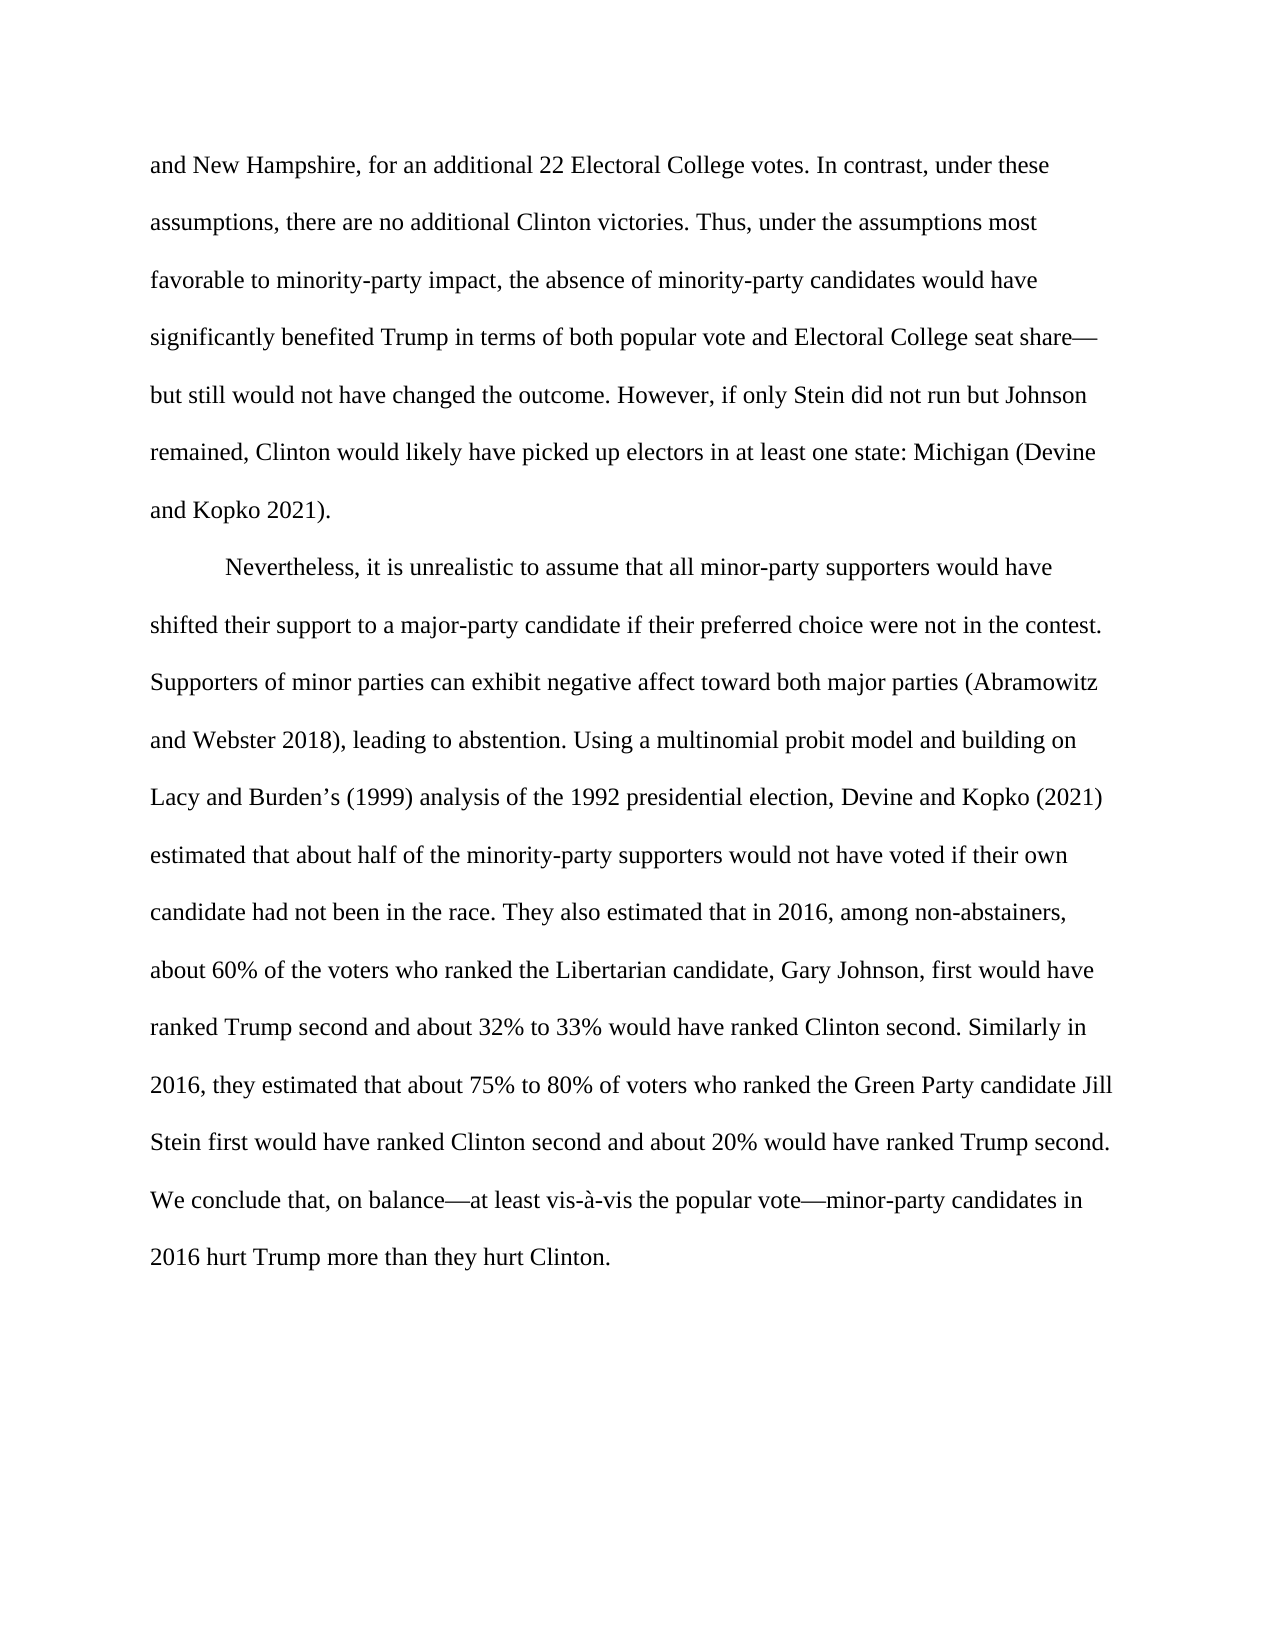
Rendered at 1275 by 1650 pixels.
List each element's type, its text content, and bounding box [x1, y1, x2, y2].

text Nevertheless, it is unrealistic to assume that all minor-party supporters would have shifted their support to a major-party candidate if their preferred choice were not in the contest. Supporters of minor parties can exhibit negative affect toward both major parties (Abramowitz and Webster 2018), leading to abstention. Using a multinomial probit model and building on Lacy and Burden’s (1999) analysis of the 1992 presidential election, Devine and Kopko (2021) estimated that about half of the minority-party supporters would not have voted if their own candidate had not been in the race. They also estimated that in 2016, among non-abstainers, about 60% of the voters who ranked the Libertarian candidate, Gary Johnson, first would have ranked Trump second and about 32% to 33% would have ranked Clinton second. Similarly in 2016, they estimated that about 75% to 80% of voters who ranked the Green Party candidate Jill Stein first would have ranked Clinton second and about 20% would have ranked Trump second. We conclude that, on balance—at least vis-à-vis the popular vote—minor-party candidates in 2016 hurt Trump more than they hurt Clinton. [150, 552, 1125, 1271]
text In 2016, if Johnson’s voters had instead all chosen Trump and Stein’s had all chosen Clinton, Trump would have lost the popular vote by only 220,461votes rather than the actual 2,868,686 votes. Moreover, under this strong assumption, the outcomes would have changed in four states: Trump would have won additional electors in Maine and won Minnesota, Nevada, and New Hampshire, for an additional 22 Electoral College votes. In contrast, under these assumptions, there are no additional Clinton victories. Thus, under the assumptions most favorable to minority-party impact, the absence of minority-party candidates would have significantly benefited Trump in terms of both popular vote and Electoral College seat share—but still would not have changed the outcome. However, if only Stein did not run but Johnson remained, Clinton would likely have picked up electors in at least one state: Michigan (Devine and Kopko 2021). [150, 150, 1125, 524]
